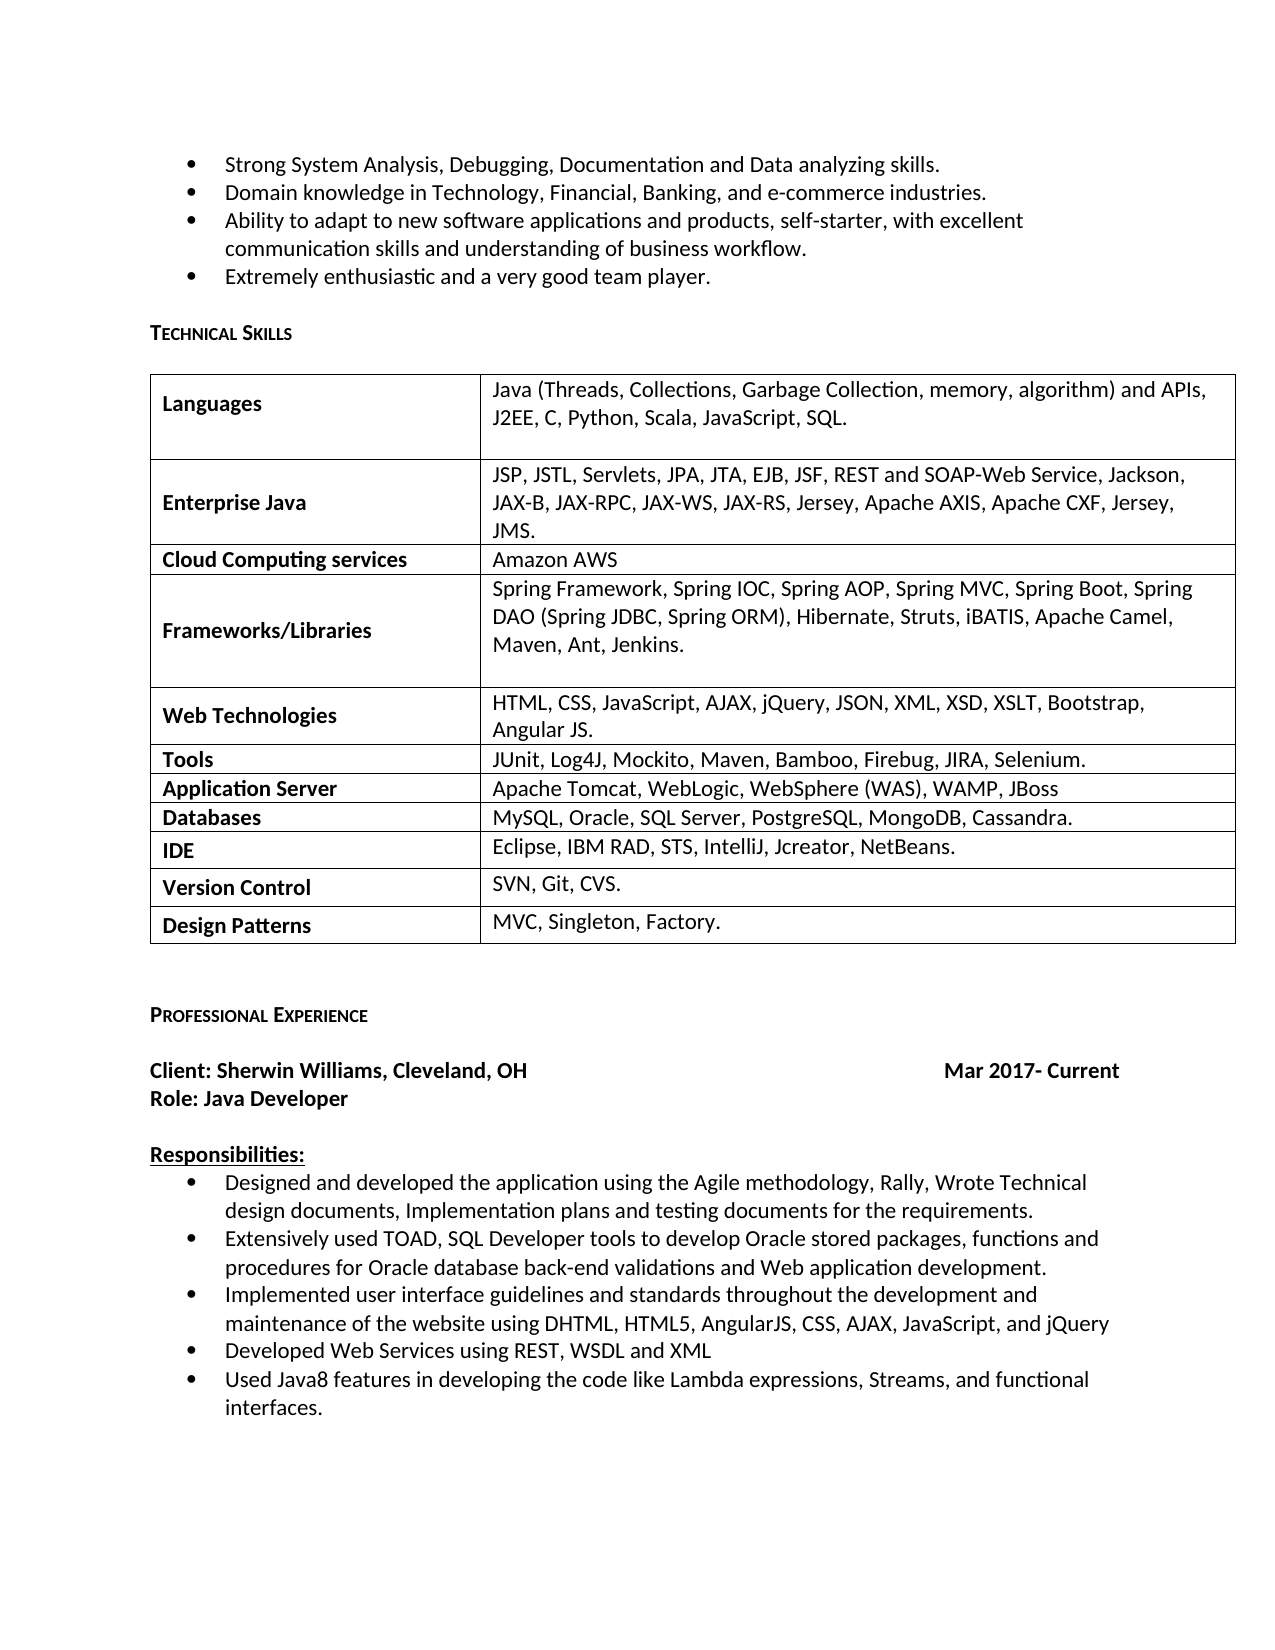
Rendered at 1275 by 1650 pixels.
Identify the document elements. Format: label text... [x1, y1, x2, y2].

table_cell JSP, JSTL, Servlets, JPA, JTA, EJB, JSF, REST and SOAP-Web Service, Jackson, JAX-B, JAX-RPC, JAX-WS, JAX-RS, Jersey, Apache AXIS, Apache CXF, Jersey, JMS. [481, 460, 1235, 544]
table_cell Enterprise Java [151, 460, 480, 544]
list Used Java8 features in developing the code like Lambda expressions, Streams, and functional interfaces. [187, 1365, 1125, 1421]
text Technical Skills [150, 318, 1125, 346]
table_cell SVN, Git, CVS. [481, 869, 1235, 906]
table_cell Databases [151, 803, 480, 831]
table_cell Design Patterns [151, 907, 480, 943]
table_cell Web Technologies [151, 688, 480, 744]
text Professional Experience [150, 1000, 1125, 1028]
text Client: Sherwin Williams, Cleveland, OH Mar 2017- Current [150, 1056, 1125, 1084]
table_cell Frameworks/Libraries [151, 575, 480, 687]
table_cell MySQL, Oracle, SQL Server, PostgreSQL, MongoDB, Cassandra. [481, 803, 1235, 831]
table_cell IDE [151, 832, 480, 868]
table_cell Tools [151, 745, 480, 773]
table_cell Amazon AWS [481, 545, 1235, 573]
table_cell Eclipse, IBM RAD, STS, IntelliJ, Jcreator, NetBeans. [481, 832, 1235, 868]
list Developed Web Services using REST, WSDL and XML [187, 1337, 1125, 1365]
list Strong System Analysis, Debugging, Documentation and Data analyzing skills. [187, 150, 1125, 178]
table_cell Spring Framework, Spring IOC, Spring AOP, Spring MVC, Spring Boot, Spring DAO (Spring JDBC, Spring ORM), Hibernate, Struts, iBATIS, Apache Camel, Maven, Ant, Jenkins. [481, 575, 1235, 687]
list Implemented user interface guidelines and standards throughout the development and maintenance of the website using DHTML, HTML5, AngularJS, CSS, AJAX, JavaScript, and jQuery [187, 1281, 1125, 1337]
list Extremely enthusiastic and a very good team player. [187, 262, 1125, 290]
table_cell Application Server [151, 774, 480, 802]
table_header Java (Threads, Collections, Garbage Collection, memory, algorithm) and APIs, J2EE, C, Python, Scala, JavaScript, SQL. [481, 375, 1235, 459]
text Role: Java Developer [150, 1084, 1125, 1112]
table_cell MVC, Singleton, Factory. [481, 907, 1235, 943]
table_cell JUnit, Log4J, Mockito, Maven, Bamboo, Firebug, JIRA, Selenium. [481, 745, 1235, 773]
text Responsibilities: [150, 1141, 1125, 1168]
table_cell Apache Tomcat, WebLogic, WebSphere (WAS), WAMP, JBoss [481, 774, 1235, 802]
table_header Languages [151, 375, 480, 459]
list Domain knowledge in Technology, Financial, Banking, and e-commerce industries. [187, 178, 1125, 206]
list Designed and developed the application using the Agile methodology, Rally, Wrote Technical design documents, Implementation plans and testing documents for the requirements. [187, 1168, 1125, 1224]
table_cell HTML, CSS, JavaScript, AJAX, jQuery, JSON, XML, XSD, XSLT, Bootstrap, Angular JS. [481, 688, 1235, 744]
table_cell Cloud Computing services [151, 545, 480, 573]
list Ability to adapt to new software applications and products, self-starter, with excellent communication skills and understanding of business workflow. [187, 206, 1125, 262]
table_cell Version Control [151, 869, 480, 906]
list Extensively used TOAD, SQL Developer tools to develop Oracle stored packages, functions and procedures for Oracle database back-end validations and Web application development. [187, 1224, 1125, 1281]
